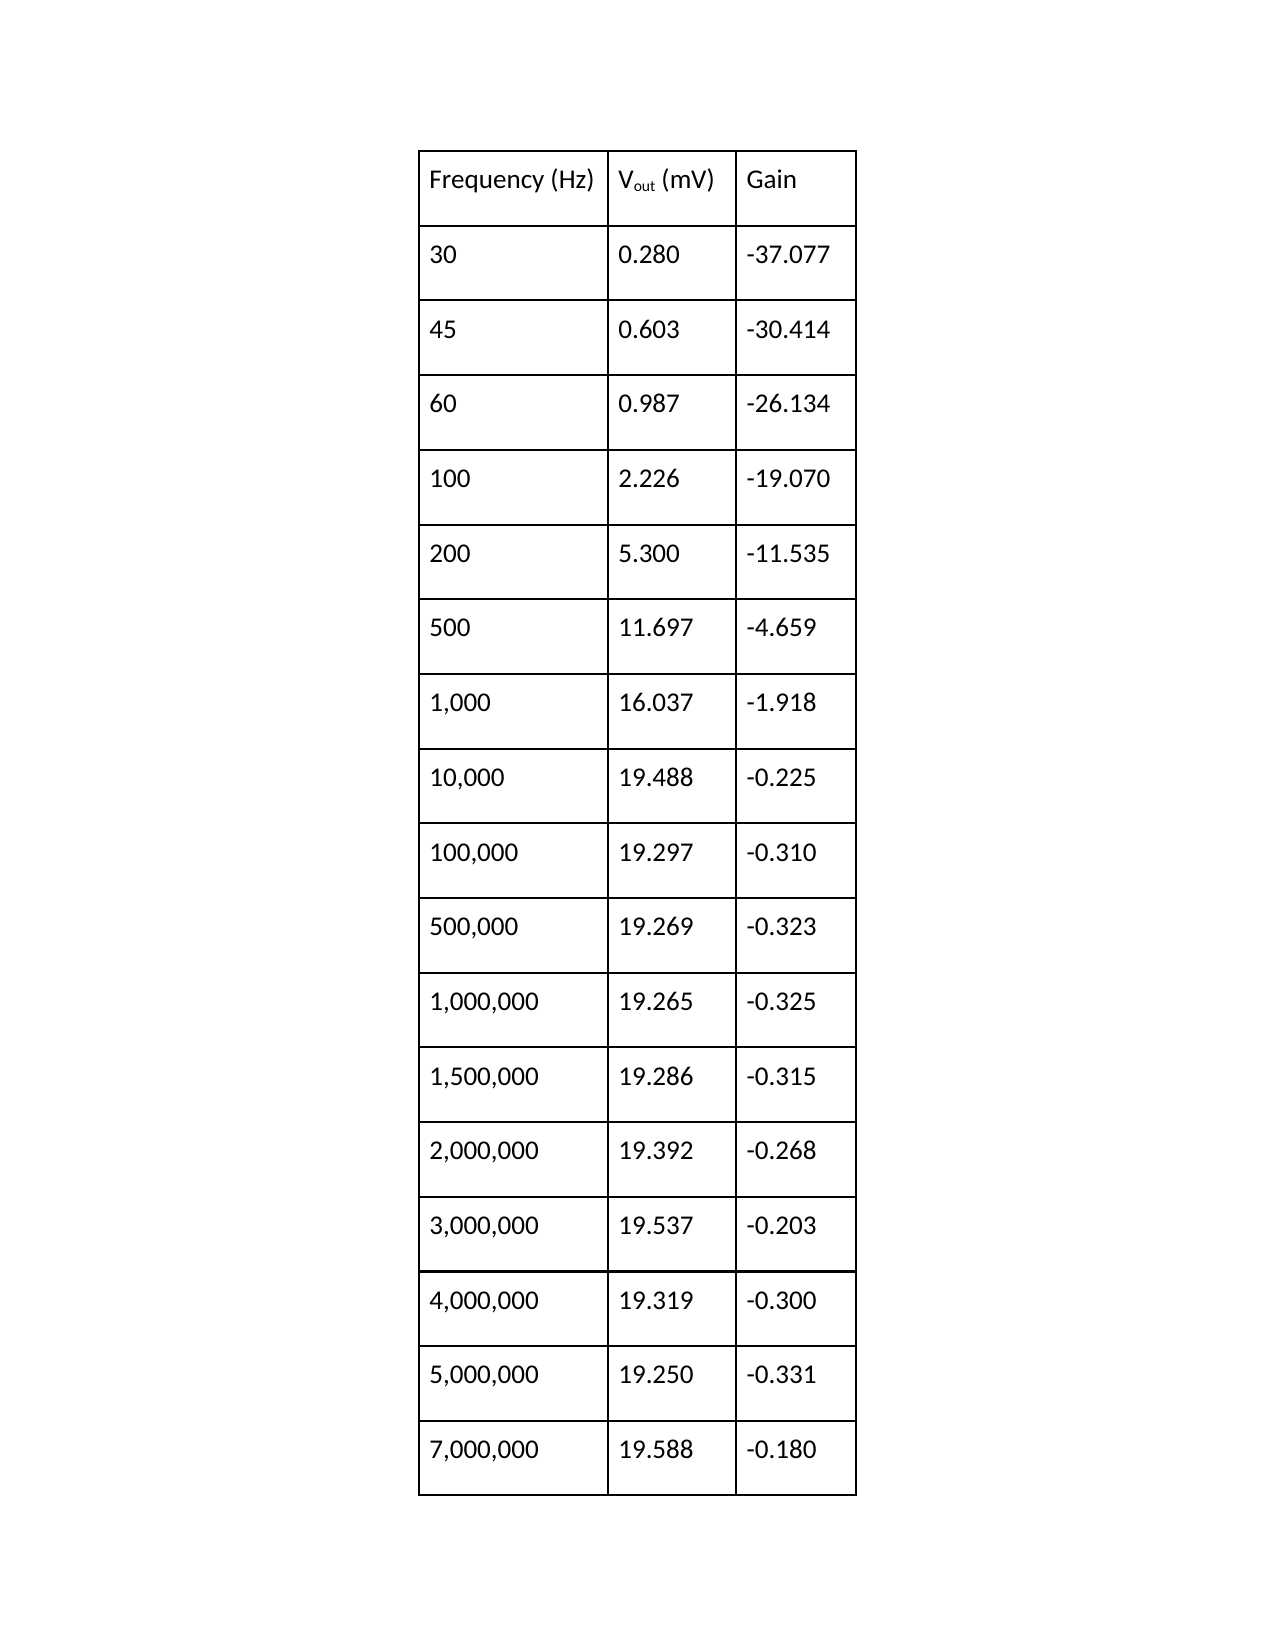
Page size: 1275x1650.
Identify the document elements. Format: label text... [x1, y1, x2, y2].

table_cell 30 [420, 227, 607, 299]
table_cell 2,000,000 [420, 1123, 607, 1196]
table_cell 100 [420, 451, 607, 523]
table_cell 10,000 [420, 750, 607, 822]
table_cell 60 [420, 376, 607, 449]
table_cell 1,000,000 [420, 974, 607, 1046]
table_cell 7,000,000 [420, 1422, 607, 1494]
table_cell 45 [420, 301, 607, 374]
table_cell -0.323 [737, 899, 855, 972]
table_cell 16.037 [609, 675, 735, 747]
table_cell 0.987 [609, 376, 735, 449]
table_cell 200 [420, 526, 607, 598]
table_cell -0.300 [737, 1273, 855, 1345]
table_cell 19.250 [609, 1347, 735, 1420]
table_cell 19.319 [609, 1273, 735, 1345]
table_cell 19.392 [609, 1123, 735, 1196]
table_cell -0.225 [737, 750, 855, 822]
table_cell 5,000,000 [420, 1347, 607, 1420]
table_cell 3,000,000 [420, 1198, 607, 1270]
table_cell -0.325 [737, 974, 855, 1046]
table_cell -4.659 [737, 600, 855, 673]
table_cell -0.203 [737, 1198, 855, 1270]
table_cell -0.331 [737, 1347, 855, 1420]
table_cell -0.315 [737, 1048, 855, 1121]
table_cell 0.603 [609, 301, 735, 374]
table_cell -26.134 [737, 376, 855, 449]
table_cell -30.414 [737, 301, 855, 374]
table_cell 1,500,000 [420, 1048, 607, 1121]
table_cell 100,000 [420, 824, 607, 897]
table_cell -37.077 [737, 227, 855, 299]
table_header Frequency (Hz) [420, 152, 607, 225]
table_cell -0.180 [737, 1422, 855, 1494]
table_cell 1,000 [420, 675, 607, 747]
table_header Gain [737, 152, 855, 225]
table_cell 2.226 [609, 451, 735, 523]
table_cell 19.265 [609, 974, 735, 1046]
table_cell 19.286 [609, 1048, 735, 1121]
table_cell 19.269 [609, 899, 735, 972]
table_cell 0.280 [609, 227, 735, 299]
table_cell 19.537 [609, 1198, 735, 1270]
table_cell 11.697 [609, 600, 735, 673]
table_cell 19.297 [609, 824, 735, 897]
table_cell -0.310 [737, 824, 855, 897]
table_cell 4,000,000 [420, 1273, 607, 1345]
table_cell 5.300 [609, 526, 735, 598]
table_cell 500,000 [420, 899, 607, 972]
table_cell 19.588 [609, 1422, 735, 1494]
table_cell -11.535 [737, 526, 855, 598]
table_cell -1.918 [737, 675, 855, 747]
table_cell 500 [420, 600, 607, 673]
table_header Vout (mV) [609, 152, 735, 225]
table_cell -0.268 [737, 1123, 855, 1196]
table_cell 19.488 [609, 750, 735, 822]
table_cell -19.070 [737, 451, 855, 523]
